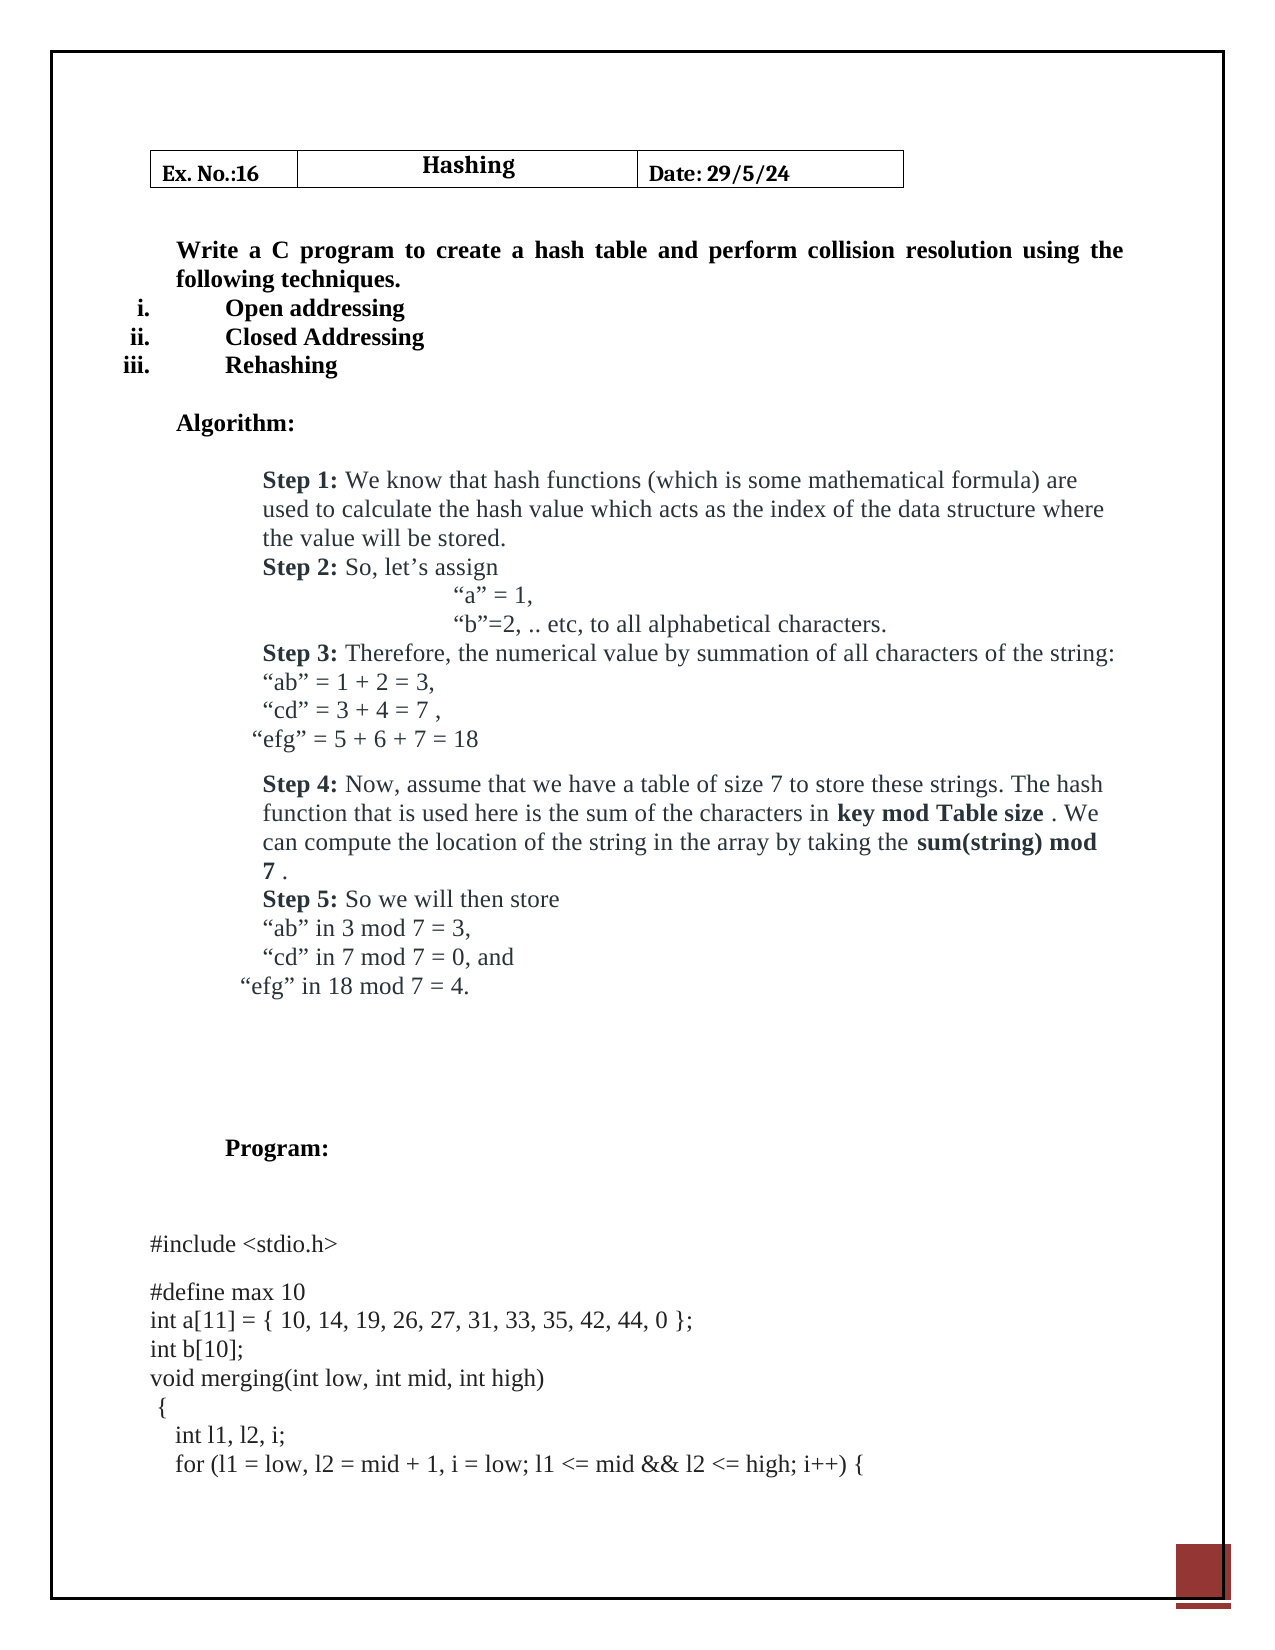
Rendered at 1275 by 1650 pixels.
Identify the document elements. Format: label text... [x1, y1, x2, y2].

list Open addressing [150, 293, 1125, 322]
list Rehashing [150, 350, 1125, 379]
text int a[11] = { 10, 14, 19, 26, 27, 31, 33, 35, 42, 44, 0 }; [150, 1305, 1125, 1334]
text Step 4: Now, assume that we have a table of size 7 to store these strings. The hash function that is used here is the sum of the characters in key mod Table size . We can compute the location of the string in the array by taking the sum(string) mod 7 . [262, 769, 1125, 884]
text Step 5: So we will then store [262, 884, 1125, 913]
list Closed Addressing [150, 322, 1125, 350]
text Program: [150, 1133, 1125, 1162]
text “efg” = 5 + 6 + 7 = 18 [187, 724, 1125, 753]
text “cd” in 7 mod 7 = 0, and [262, 942, 1125, 971]
text Write a C program to create a hash table and perform collision resolution using the following techniques. [176, 235, 1125, 293]
text “efg” in 18 mod 7 = 4. [150, 971, 1125, 999]
text #define max 10 [150, 1277, 1125, 1305]
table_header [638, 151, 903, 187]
text “a” = 1, [453, 580, 1125, 609]
text int l1, l2, i; [150, 1420, 1125, 1449]
text “ab” = 1 + 2 = 3, [262, 667, 1125, 695]
text Step 2: So, let’s assign [262, 552, 1125, 580]
text “cd” = 3 + 4 = 7 , [262, 695, 1125, 724]
text “b”=2, .. etc, to all alphabetical characters. [453, 609, 1125, 638]
text #include <stdio.h> [150, 1229, 1125, 1258]
text Step 3: Therefore, the numerical value by summation of all characters of the string: [262, 638, 1125, 667]
text { [150, 1392, 1125, 1420]
text Algorithm: [176, 408, 1125, 437]
text void merging(int low, int mid, int high) [150, 1363, 1125, 1392]
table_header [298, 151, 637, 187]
text “ab” in 3 mod 7 = 3, [262, 913, 1125, 942]
text int b[10]; [150, 1334, 1125, 1363]
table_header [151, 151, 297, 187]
text for (l1 = low, l2 = mid + 1, i = low; l1 <= mid && l2 <= high; i++) { [150, 1449, 1125, 1478]
text Step 1: We know that hash functions (which is some mathematical formula) are used to calculate the hash value which acts as the index of the data structure where the value will be stored. [262, 465, 1125, 552]
